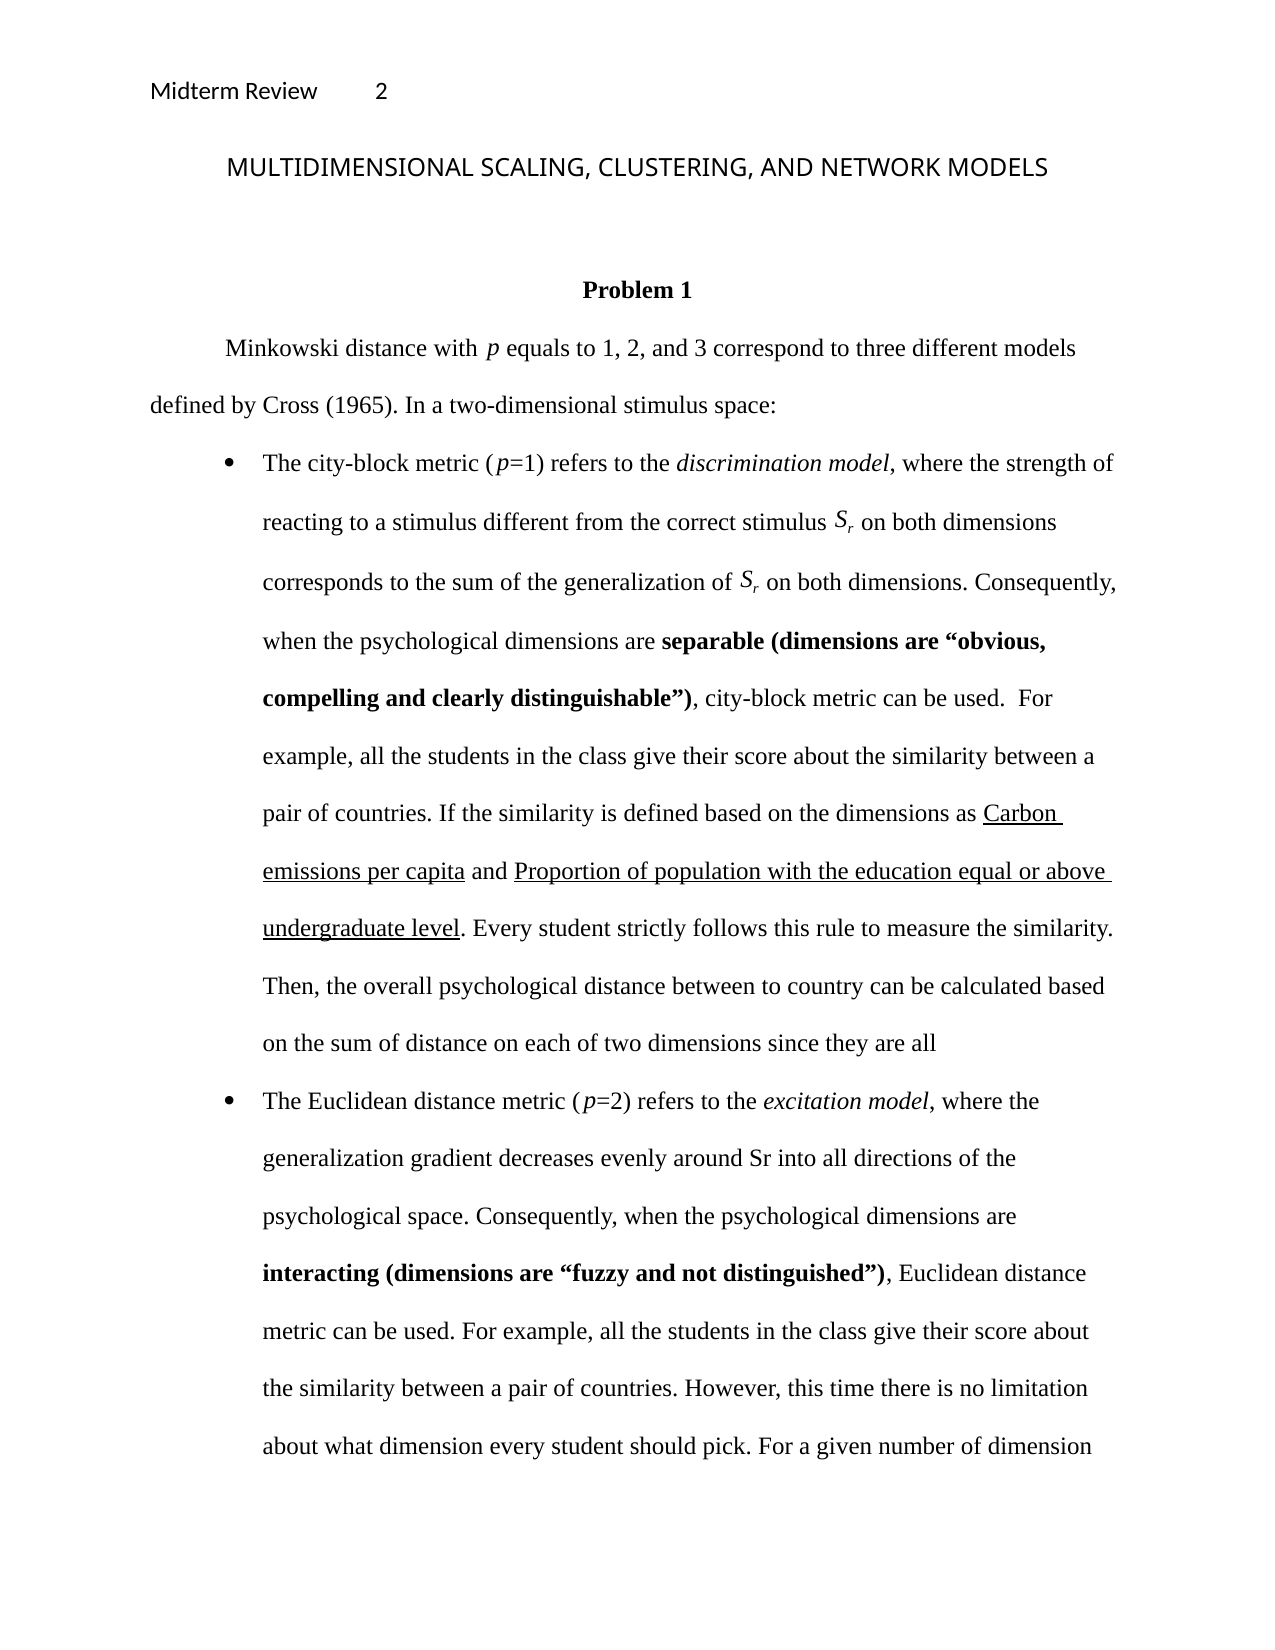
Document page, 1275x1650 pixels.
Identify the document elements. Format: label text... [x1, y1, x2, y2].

list The city-block metric (=1) refers to the discrimination model, where the strength of reacting to a stimulus different from the correct stimulus on both dimensions corresponds to the sum of the generalization of on both dimensions. Consequently, when the psychological dimensions are separable (dimensions are “obvious, compelling and clearly distinguishable”), city-block metric can be used. For example, all the students in the class give their score about the similarity between a pair of countries. If the similarity is defined based on the dimensions as Carbon emissions per capita and Proportion of population with the education equal or above undergraduate level. Every student strictly follows this rule to measure the similarity. Then, the overall psychological distance between to country can be calculated based on the sum of distance on each of two dimensions since they are all [225, 448, 1125, 1057]
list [225, 1086, 1125, 1459]
text Minkowski distance with equals to 1, 2, and 3 correspond to three different models defined by Cross (1965). In a two-dimensional stimulus space: [150, 333, 1125, 419]
subtitle Problem 1 [150, 276, 1125, 304]
